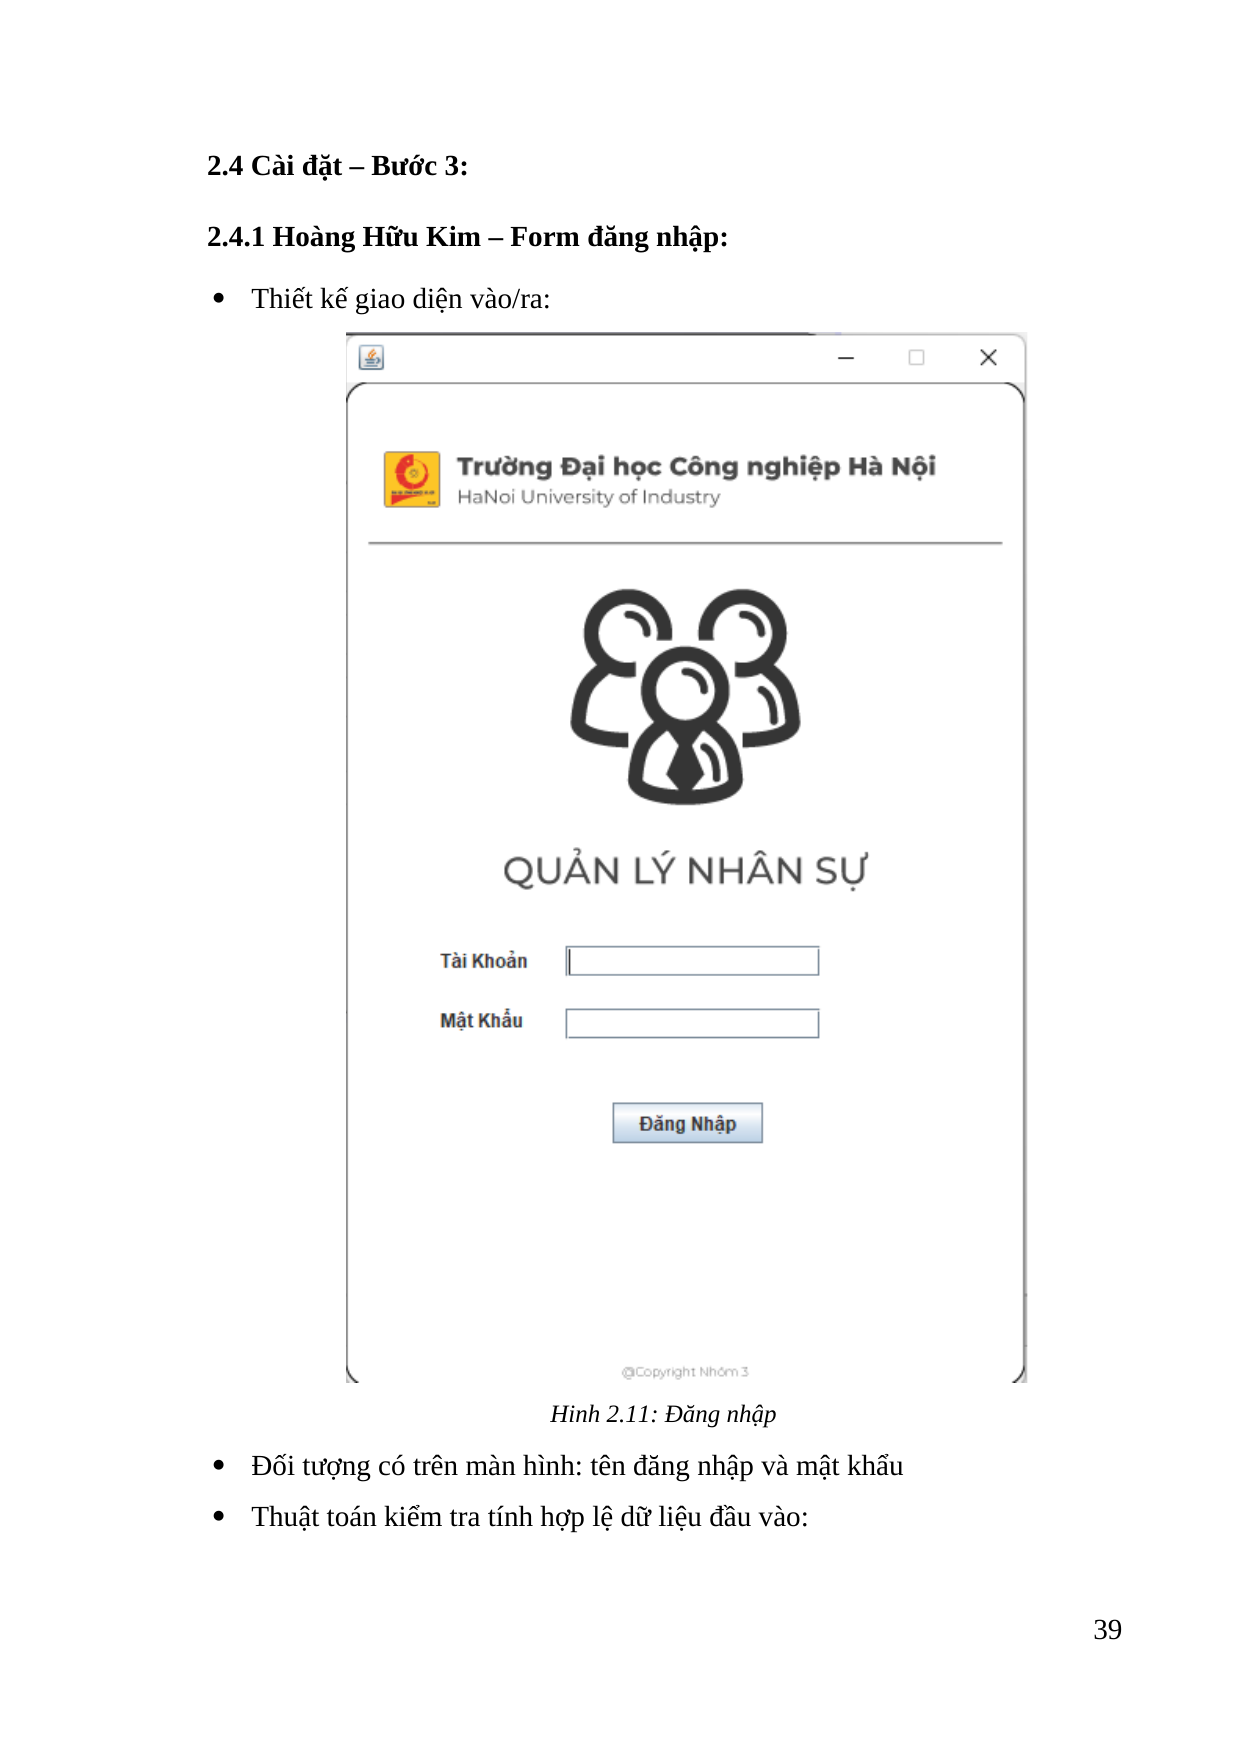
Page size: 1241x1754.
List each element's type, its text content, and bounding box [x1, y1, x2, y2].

subtitle 2.4 Cài đặt – Bước 3: [207, 148, 1122, 181]
subtitle 2.4.1 Hoàng Hữu Kim – Form đăng nhập: [207, 219, 1122, 252]
list Thiết kế giao diện vào/ra: [214, 282, 1122, 315]
list Đối tượng có trên màn hình: tên đăng nhập và mật khẩu [214, 1448, 1122, 1482]
text Hinh 2.11: Đăng nhập [207, 1399, 1122, 1428]
picture [346, 332, 1028, 1383]
list Thuật toán kiểm tra tính hợp lệ dữ liệu đầu vào: [214, 1499, 1122, 1533]
